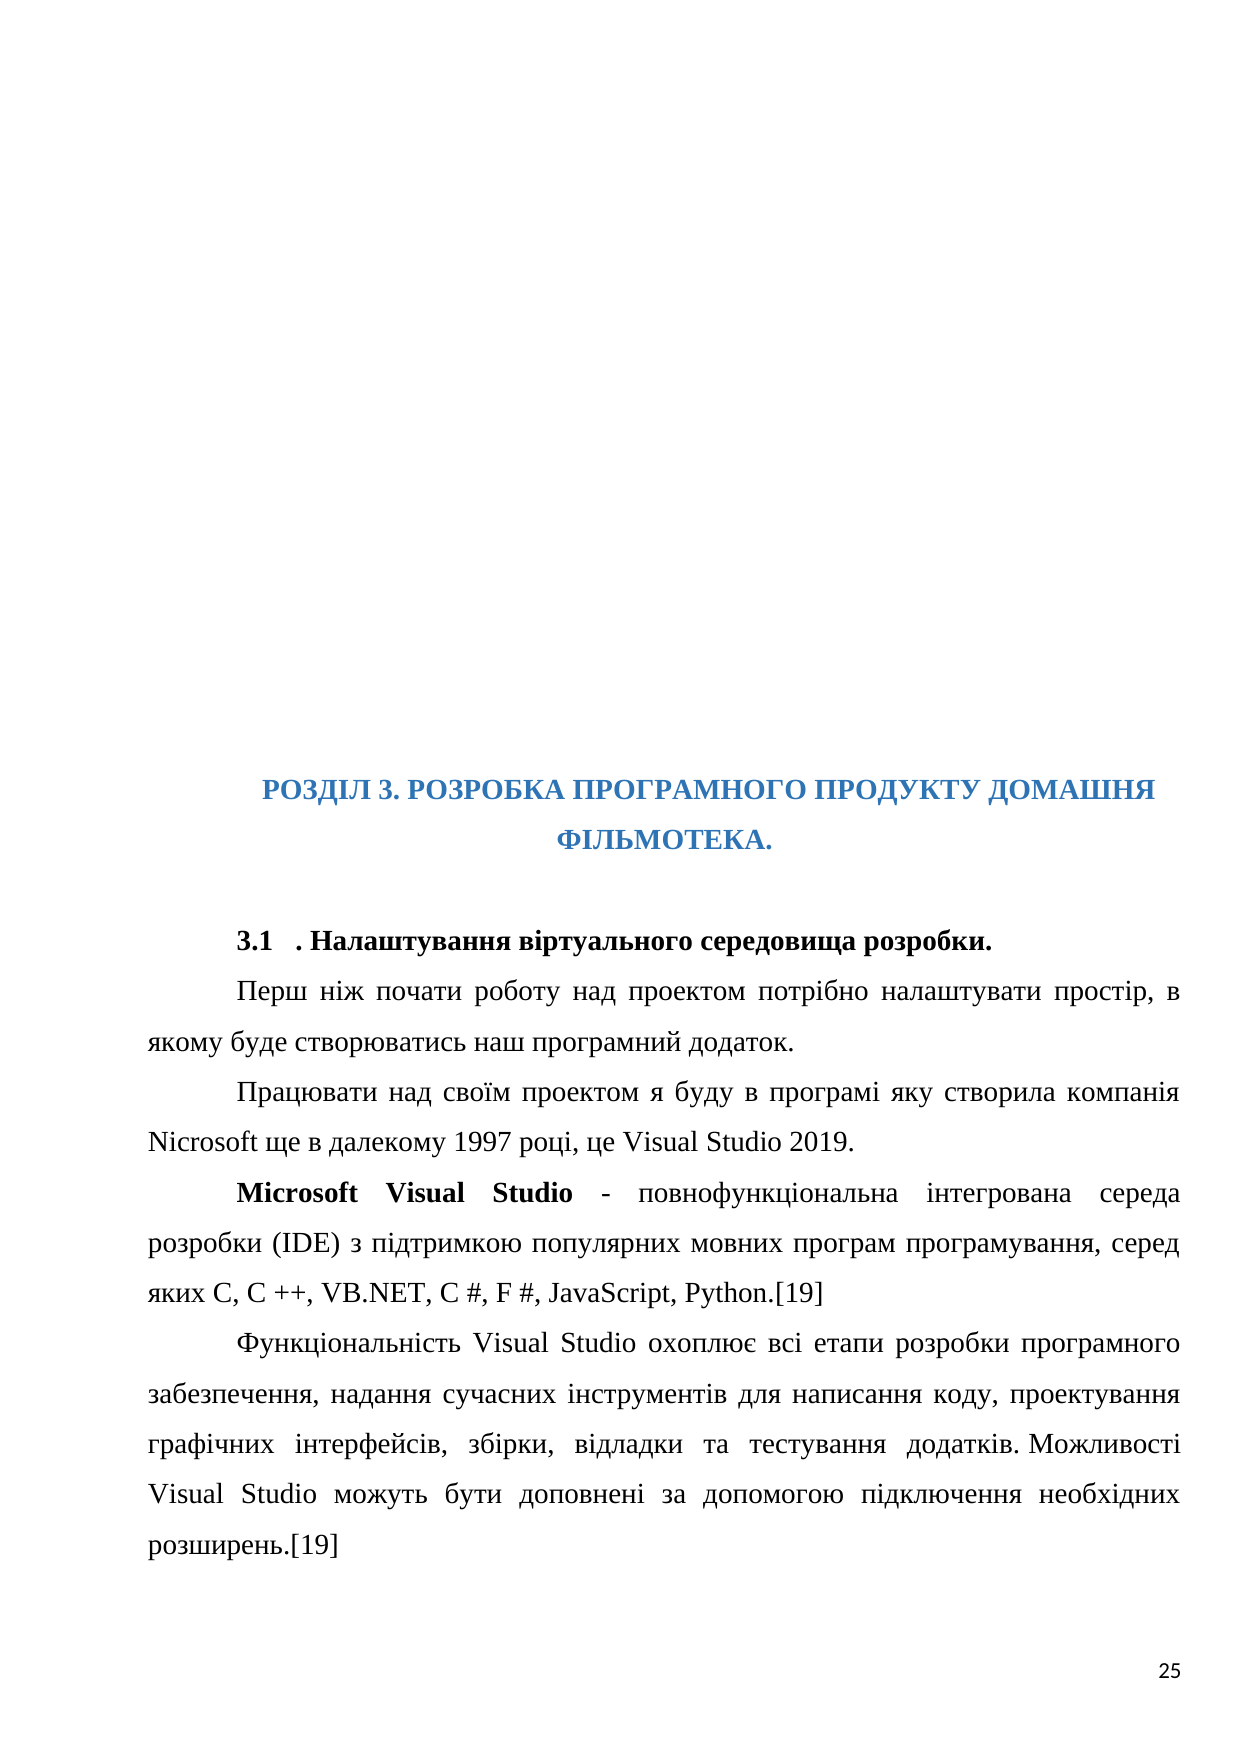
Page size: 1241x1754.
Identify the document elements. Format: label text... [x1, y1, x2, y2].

list Перш ніж почати роботу над проектом потрібно налаштувати простір, в якому буде створюватись наш програмний додаток. [148, 973, 1181, 1057]
list Microsoft Visual Studio - повнофункціональна інтегрована середа розробки (IDE) з підтримкою популярних мовних програм програмування, серед яких C, C ++, VB.NET, C #, F #, JavaScript, Python.[19] [148, 1175, 1181, 1309]
list Працювати над своїм проектом я буду в програмі яку створила компанія Nicrosoft ще в далекому 1997 році, це Visual Studio 2019. [148, 1074, 1181, 1158]
list Функціональність Visual Studio охоплює всі етапи розробки програмного забезпечення, надання сучасних інструментів для написання коду, проектування графічних інтерфейсів, збірки, відладки та тестування додатків. Можливості Visual Studio можуть бути доповнені за допомогою підключення необхідних розширень.[19] [148, 1326, 1181, 1560]
list . Налаштування віртуального середовища розробки. [148, 923, 1181, 957]
subtitle РОЗДІЛ 3. РОЗРОБКА ПРОГРАМНОГО ПРОДУКТУ ДОМАШНЯ ФІЛЬМОТЕКА. [148, 772, 1181, 856]
